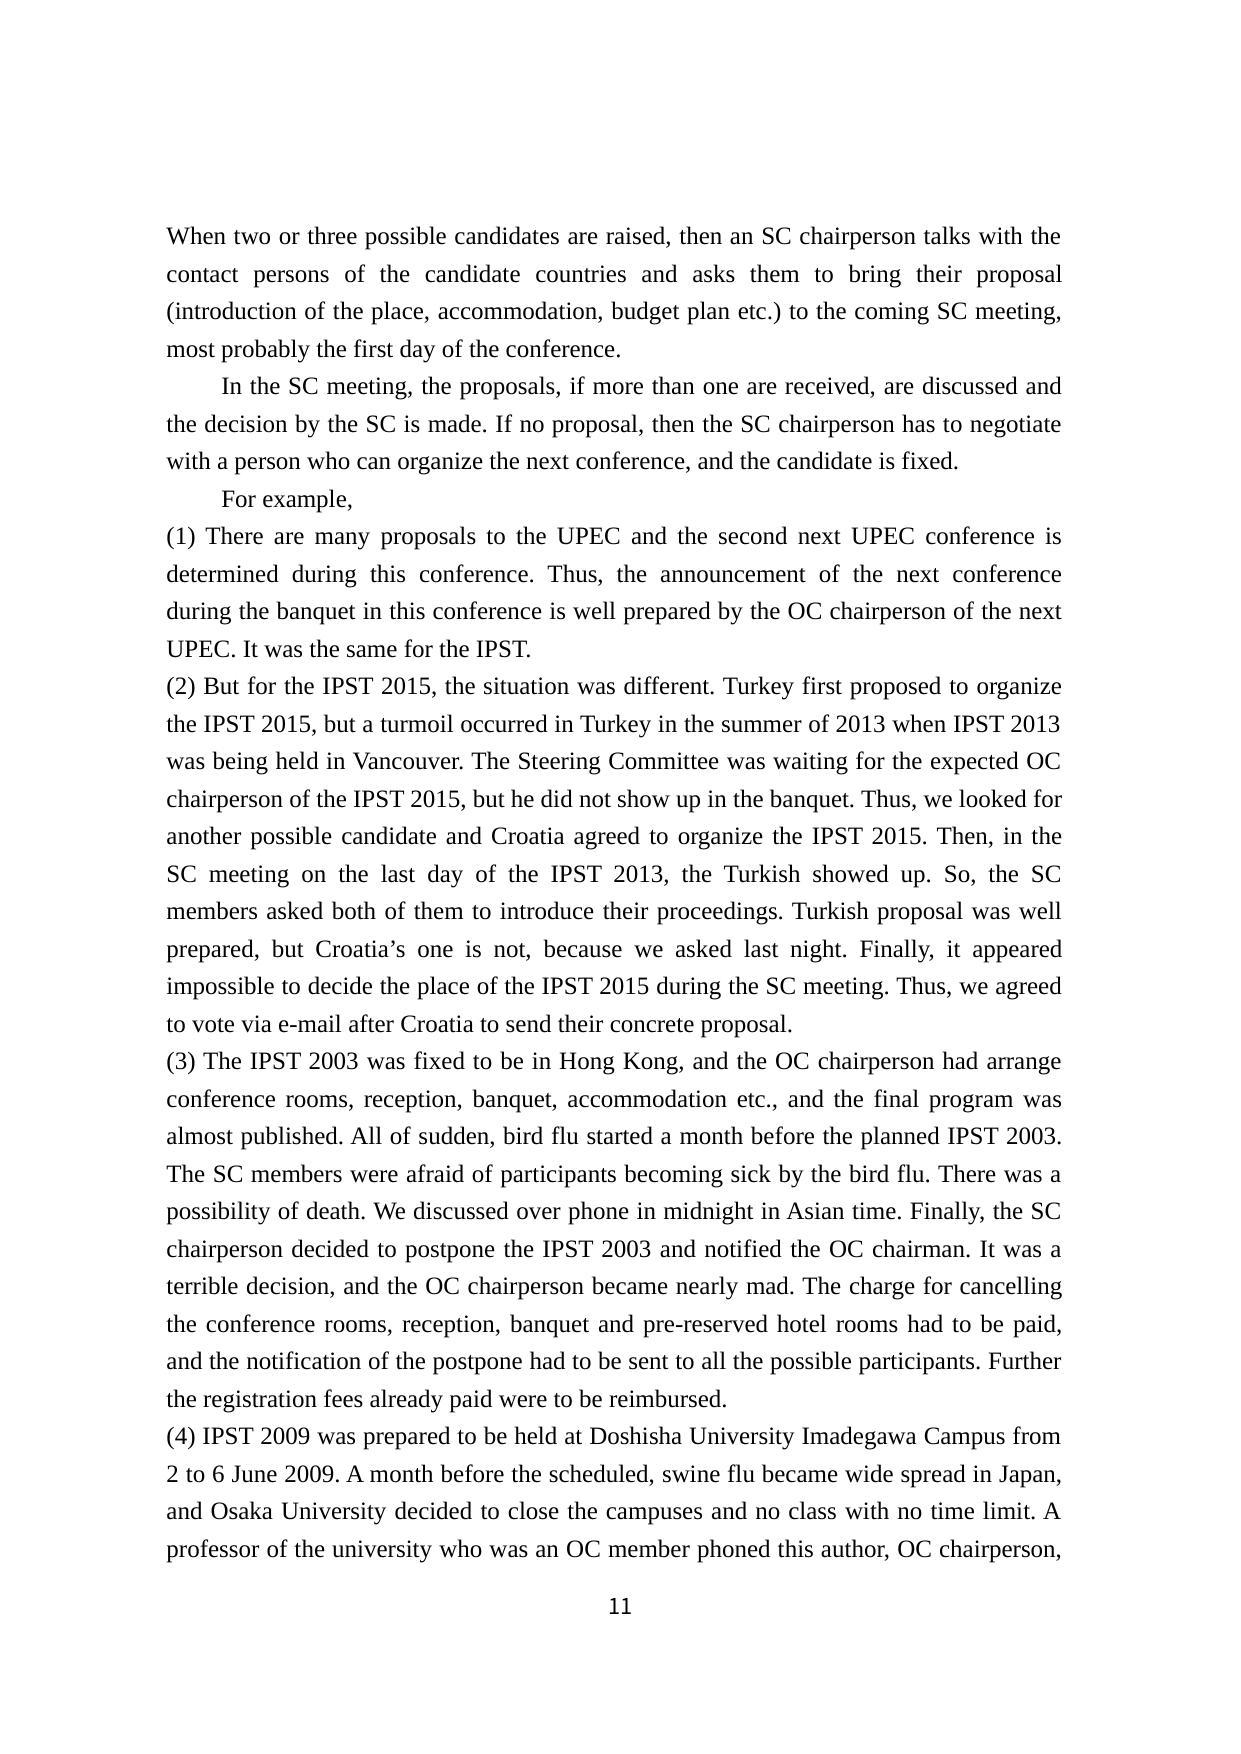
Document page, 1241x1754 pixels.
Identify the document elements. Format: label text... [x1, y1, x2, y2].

text (2) But for the IPST 2015, the situation was different. Turkey first proposed to organize the IPST 2015, but a turmoil occurred in Turkey in the summer of 2013 when IPST 2013 was being held in Vancouver. The Steering Committee was waiting for the expected OC chairperson of the IPST 2015, but he did not show up in the banquet. Thus, we looked for another possible candidate and Croatia agreed to organize the IPST 2015. Then, in the SC meeting on the last day of the IPST 2013, the Turkish showed up. So, the SC members asked both of them to introduce their proceedings. Turkish proposal was well prepared, but Croatia’s one is not, because we asked last night. Finally, it appeared impossible to decide the place of the IPST 2015 during the SC meeting. Thus, we agreed to vote via e-mail after Croatia to send their concrete proposal. [166, 667, 1063, 1042]
text (1) There are many proposals to the UPEC and the second next UPEC conference is determined during this conference. Thus, the announcement of the next conference during the banquet in this conference is well prepared by the OC chairperson of the next UPEC. It was the same for the IPST. [166, 517, 1063, 667]
text (3) The IPST 2003 was fixed to be in Hong Kong, and the OC chairperson had arrange conference rooms, reception, banquet, accommodation etc., and the final program was almost published. All of sudden, bird flu started a month before the planned IPST 2003. The SC members were afraid of participants becoming sick by the bird flu. There was a possibility of death. We discussed over phone in midnight in Asian time. Finally, the SC chairperson decided to postpone the IPST 2003 and notified the OC chairman. It was a terrible decision, and the OC chairperson became nearly mad. The charge for cancelling the conference rooms, reception, banquet and pre-reserved hotel rooms had to be paid, and the notification of the postpone had to be sent to all the possible participants. Further the registration fees already paid were to be reimbursed. [166, 1042, 1063, 1417]
text For example, [166, 479, 1063, 517]
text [166, 217, 1063, 367]
text In the SC meeting, the proposals, if more than one are received, are discussed and the decision by the SC is made. If no proposal, then the SC chairperson has to negotiate with a person who can organize the next conference, and the candidate is fixed. [166, 367, 1063, 479]
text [166, 1417, 1063, 1567]
